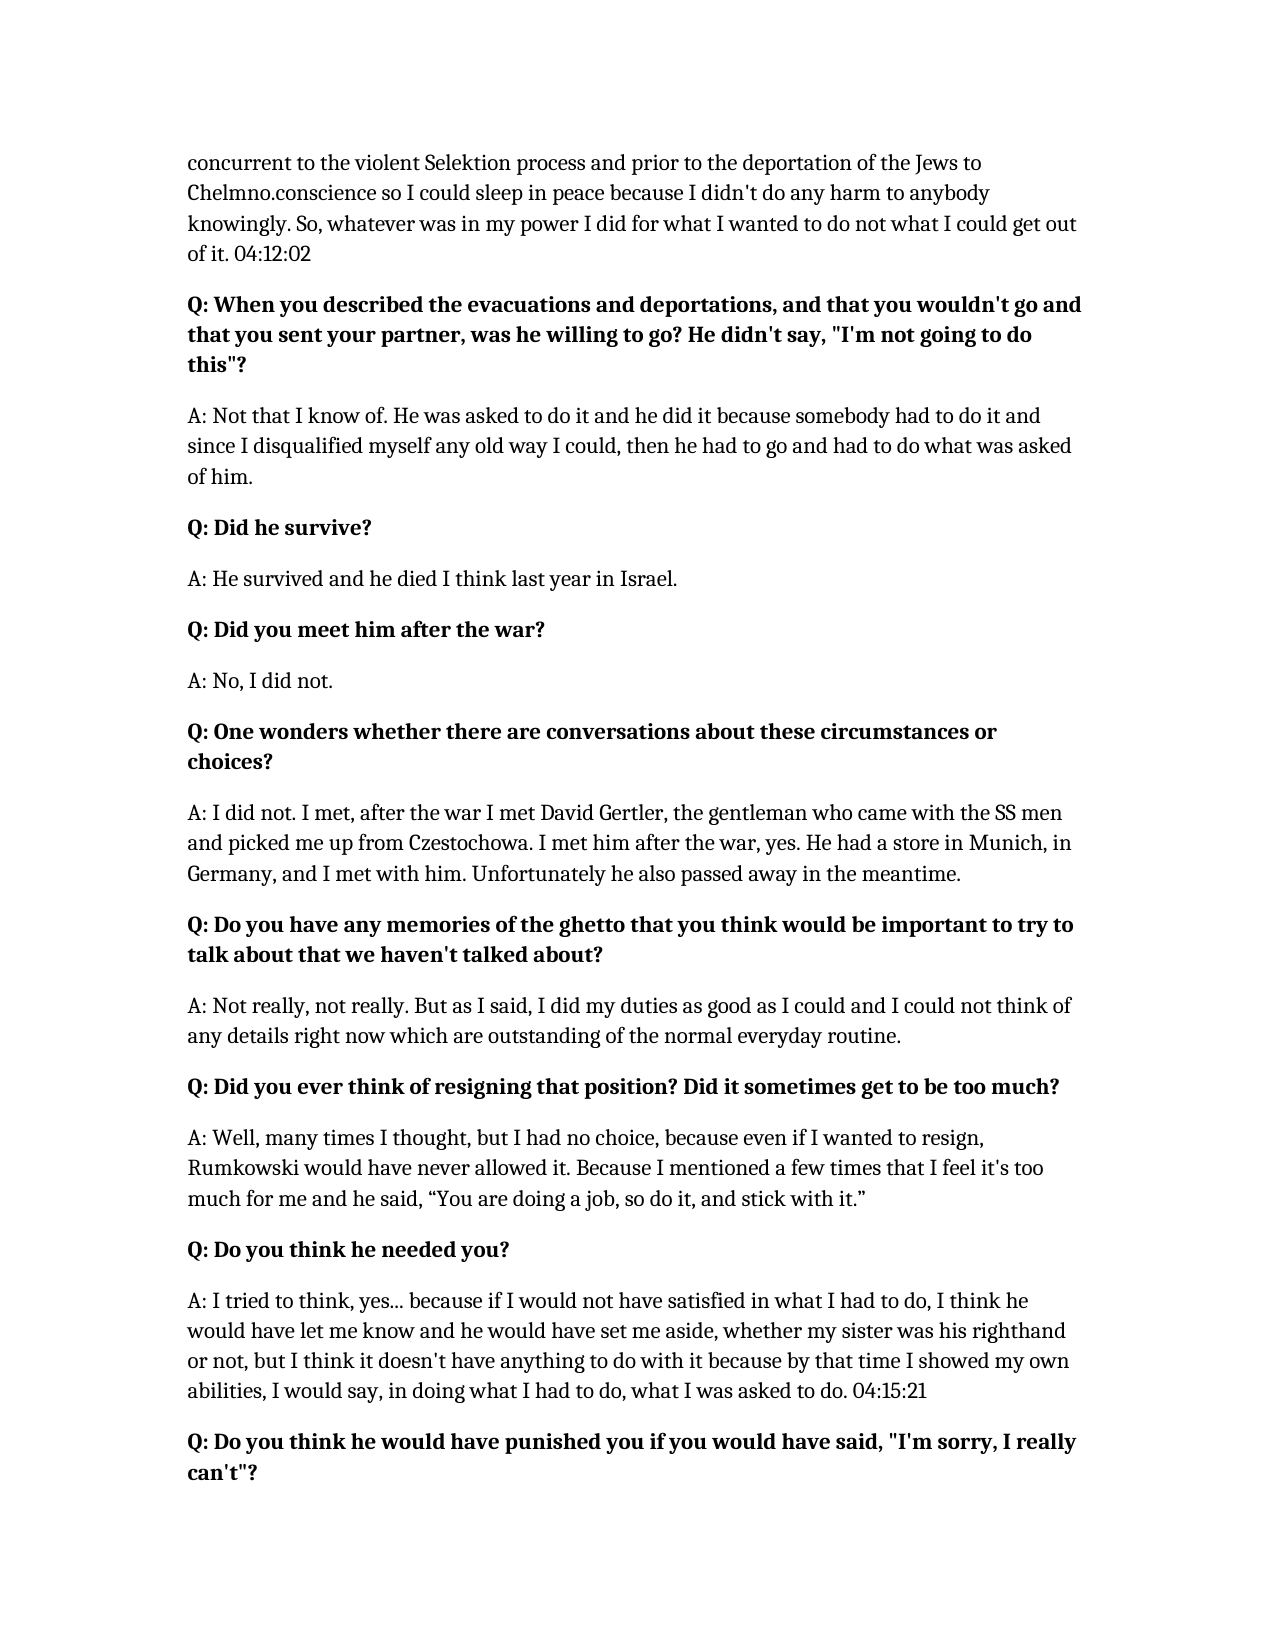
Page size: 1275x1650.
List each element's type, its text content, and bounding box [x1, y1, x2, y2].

text A: Not that I know of. He was asked to do it and he did it because somebody had to do it and since I disqualified myself any old way I could, then he had to go and had to do what was asked of him. [187, 403, 1087, 490]
text Q: Do you have any memories of the ghetto that you think would be important to try to talk about that we haven't talked about? [187, 911, 1087, 968]
text A: Well, many times I thought, but I had no choice, because even if I wanted to resign, Rumkowski would have never allowed it. Because I mentioned a few times that I feel it's too much for me and he said, “You are doing a job, so do it, and stick with it.” [187, 1125, 1087, 1212]
text Q: Did you ever think of resigning that position? Did it sometimes get to be too much? [187, 1074, 1087, 1100]
text A: I tried to think, yes... because if I would not have satisfied in what I had to do, I think he would have let me know and he would have set me aside, whether my sister was his righthand or not, but I think it doesn't have anything to do with it because by that time I showed my own abilities, I would say, in doing what I had to do, what I was asked to do. 04:15:21 [187, 1287, 1087, 1404]
text Q: Do you think he needed you? [187, 1236, 1087, 1263]
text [187, 150, 1087, 267]
text A: No, I did not. [187, 668, 1087, 694]
text Q: When you described the evacuations and deportations, and that you wouldn't go and that you sent your partner, was he willing to go? He didn't say, "I'm not going to do this"? [187, 292, 1087, 378]
text Q: Did he survive? [187, 514, 1087, 541]
text Q: One wonders whether there are conversations about these circumstances or choices? [187, 719, 1087, 775]
text A: Not really, not really. But as I said, I did my duties as good as I could and I could not think of any details right now which are outstanding of the normal everyday routine. [187, 993, 1087, 1049]
text A: He survived and he died I think last year in Israel. [187, 566, 1087, 592]
text A: I did not. I met, after the war I met David Gertler, the gentleman who came with the SS men and picked me up from Czestochowa. I met him after the war, yes. He had a store in Munich, in Germany, and I met with him. Unfortunately he also passed away in the meantime. [187, 800, 1087, 887]
text Q: Do you think he would have punished you if you would have said, "I'm sorry, I really can't"? [187, 1429, 1087, 1486]
text Q: Did you meet him after the war? [187, 617, 1087, 643]
